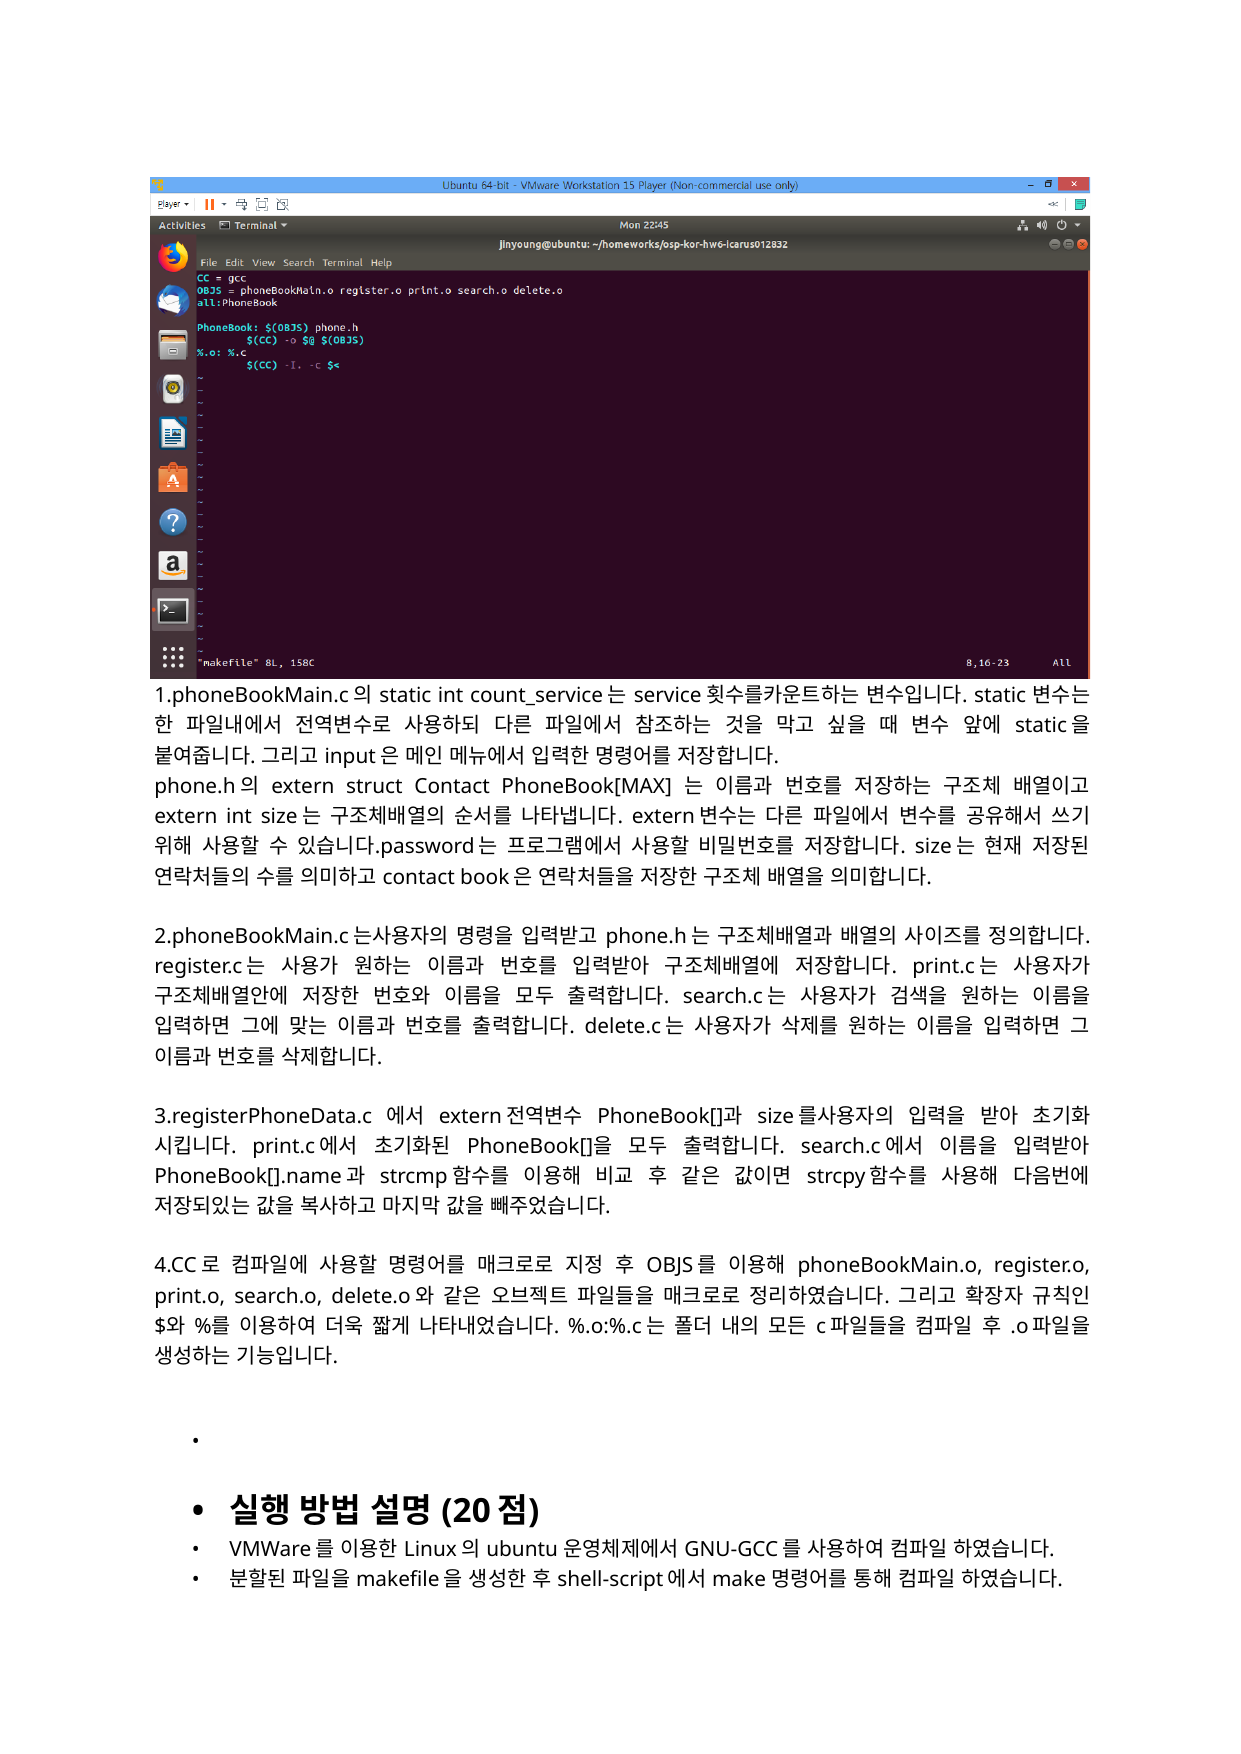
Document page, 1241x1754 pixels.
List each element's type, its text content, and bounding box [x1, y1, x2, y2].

list 실행 방법 설명 (20점) [192, 1483, 1090, 1532]
text 2.phoneBookMain.c는사용자의 명령을 입력받고 phone.h는 구조체배열과 배열의 사이즈를 정의합니다. register.c는 사용가 원하는 이름과 번호를 입력받아 구조체배열에 저장합니다. print.c는 사용자가 구조체배열안에 저장한 번호와 이름을 모두 출력합니다. search.c는 사용자가 검색을 원하는 이름을 입력하면 그에 맞는 이름과 번호를 출력합니다. delete.c는 사용자가 삭제를 원하는 이름을 입력하면 그 이름과 번호를 삭제합니다. [154, 919, 1090, 1070]
text 1.phoneBookMain.c의 static int count_service는 service횟수를카운트하는 변수입니다. static 변수는 한 파일내에서 전역변수로 사용하되 다른 파일에서 참조하는 것을 막고 싶을 때 변수 앞에 static을 붙여줍니다. 그리고 input은 메인 메뉴에서 입력한 명령어를 저장합니다. [154, 679, 1090, 769]
text 4.CC로 컴파일에 사용할 명령어를 매크로로 지정 후 OBJS를 이용해 phoneBookMain.o, register.o, print.o, search.o, delete.o와 같은 오브젝트 파일들을 매크로로 정리하였습니다. 그리고 확장자 규칙인 $와 %를 이용하여 더욱 짧게 나타내었습니다. %.o:%.c는 폴더 내의 모든 c파일들을 컴파일 후 .o파일을 생성하는 기능입니다. [154, 1248, 1090, 1370]
picture [150, 177, 1091, 679]
list 분할된 파일을 makefile을 생성한 후 shell-script에서 make 명령어를 통해 컴파일 하였습니다. [192, 1562, 1090, 1593]
list VMWare를 이용한 Linux의 ubuntu 운영체제에서 GNU-GCC를 사용하여 컴파일 하였습니다. [192, 1532, 1090, 1562]
text phone.h의 extern struct Contact PhoneBook[MAX] 는 이름과 번호를 저장하는 구조체 배열이고 extern int size는 구조체배열의 순서를 나타냅니다. extern변수는 다른 파일에서 변수를 공유해서 쓰기 위해 사용할 수 있습니다.password는 프로그램에서 사용할 비밀번호를 저장합니다. size는 현재 저장된 연락처들의 수를 의미하고 contact book은 연락처들을 저장한 구조체 배열을 의미합니다. [154, 769, 1090, 890]
text 3.registerPhoneData.c 에서 extern전역변수 PhoneBook[]과 size를사용자의 입력을 받아 초기화 시킵니다. print.c에서 초기화된 PhoneBook[]을 모두 출력합니다. search.c에서 이름을 입력받아 PhoneBook[].name과 strcmp함수를 이용해 비교 후 같은 값이면 strcpy함수를 사용해 다음번에 저장되있는 값을 복사하고 마지막 값을 빼주었습니다. [154, 1099, 1090, 1220]
